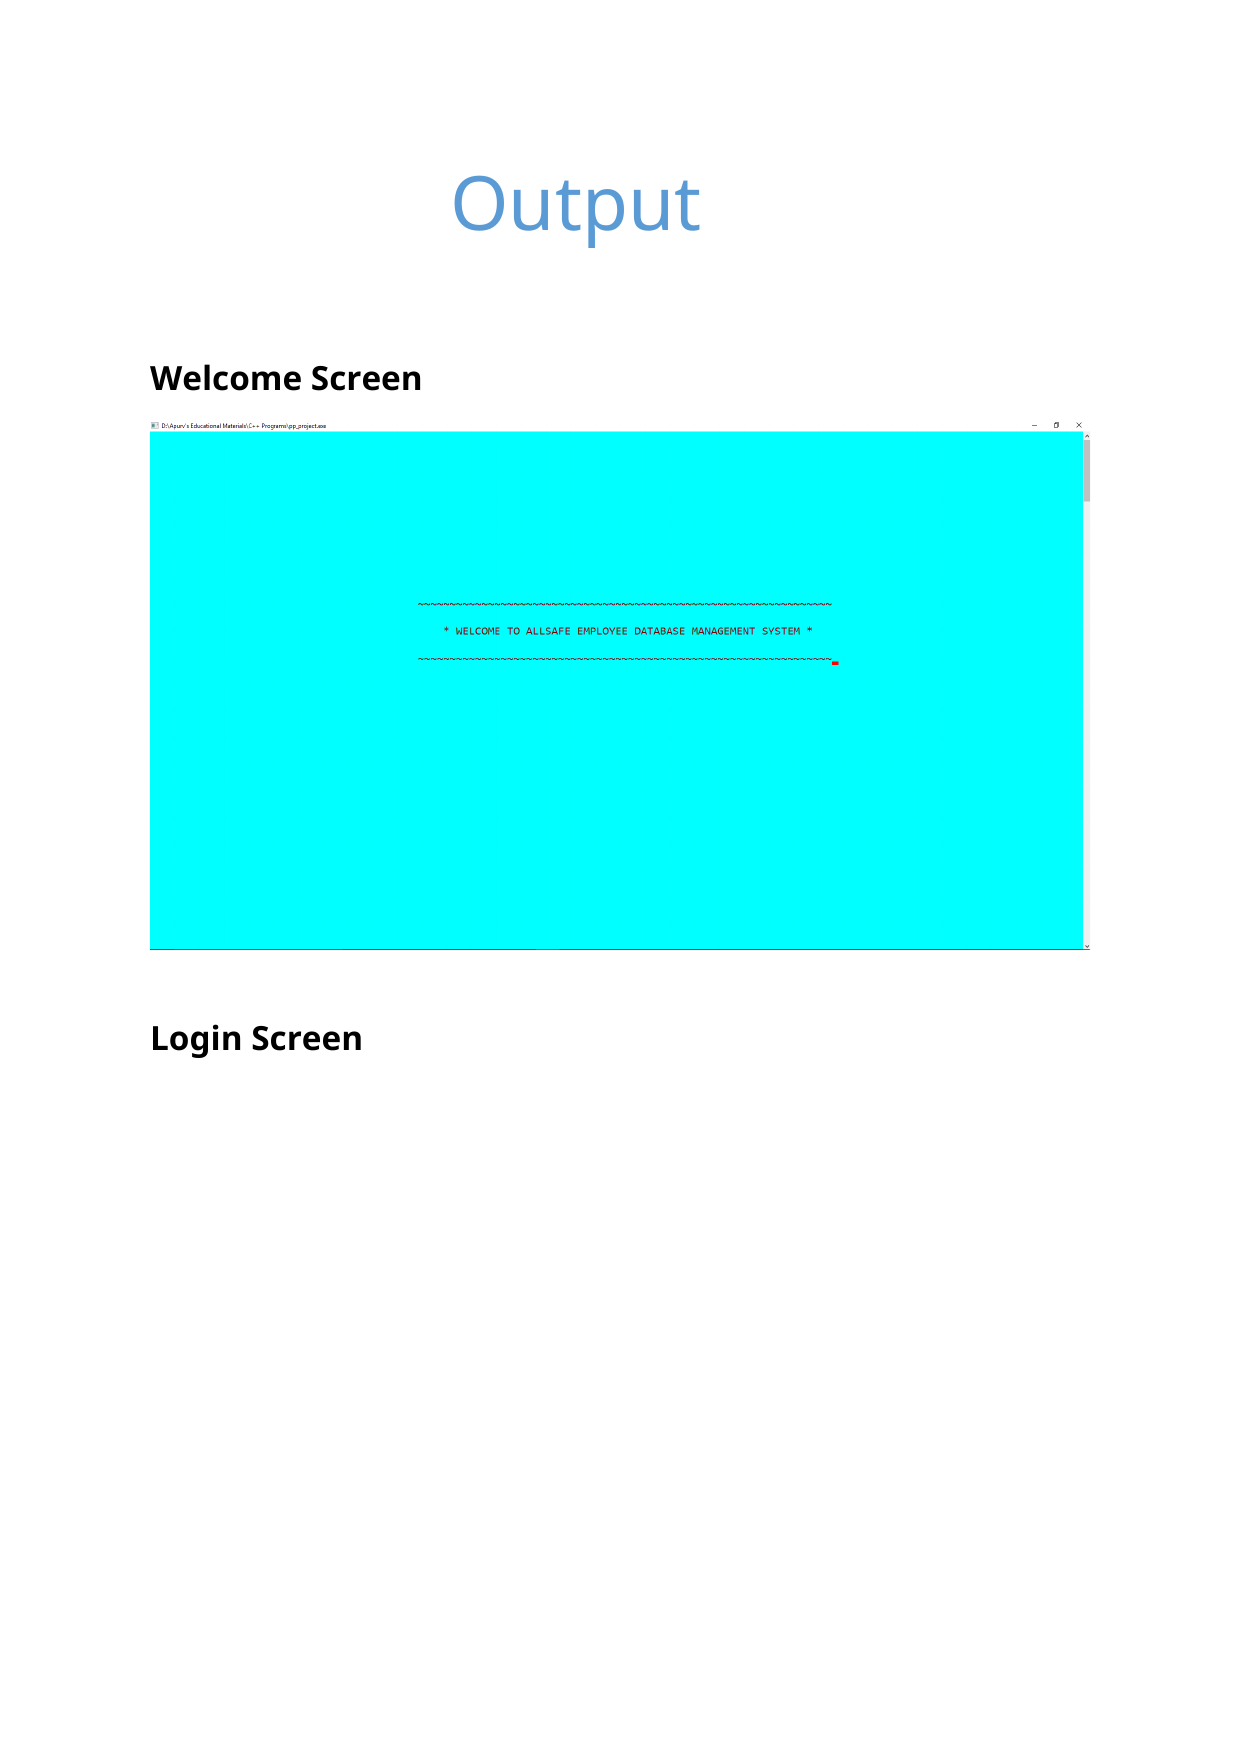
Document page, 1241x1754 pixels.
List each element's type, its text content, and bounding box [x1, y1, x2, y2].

text Output [150, 150, 1090, 252]
picture [150, 420, 1091, 950]
text Login Screen [150, 1015, 1090, 1061]
text Welcome Screen [150, 355, 1090, 400]
